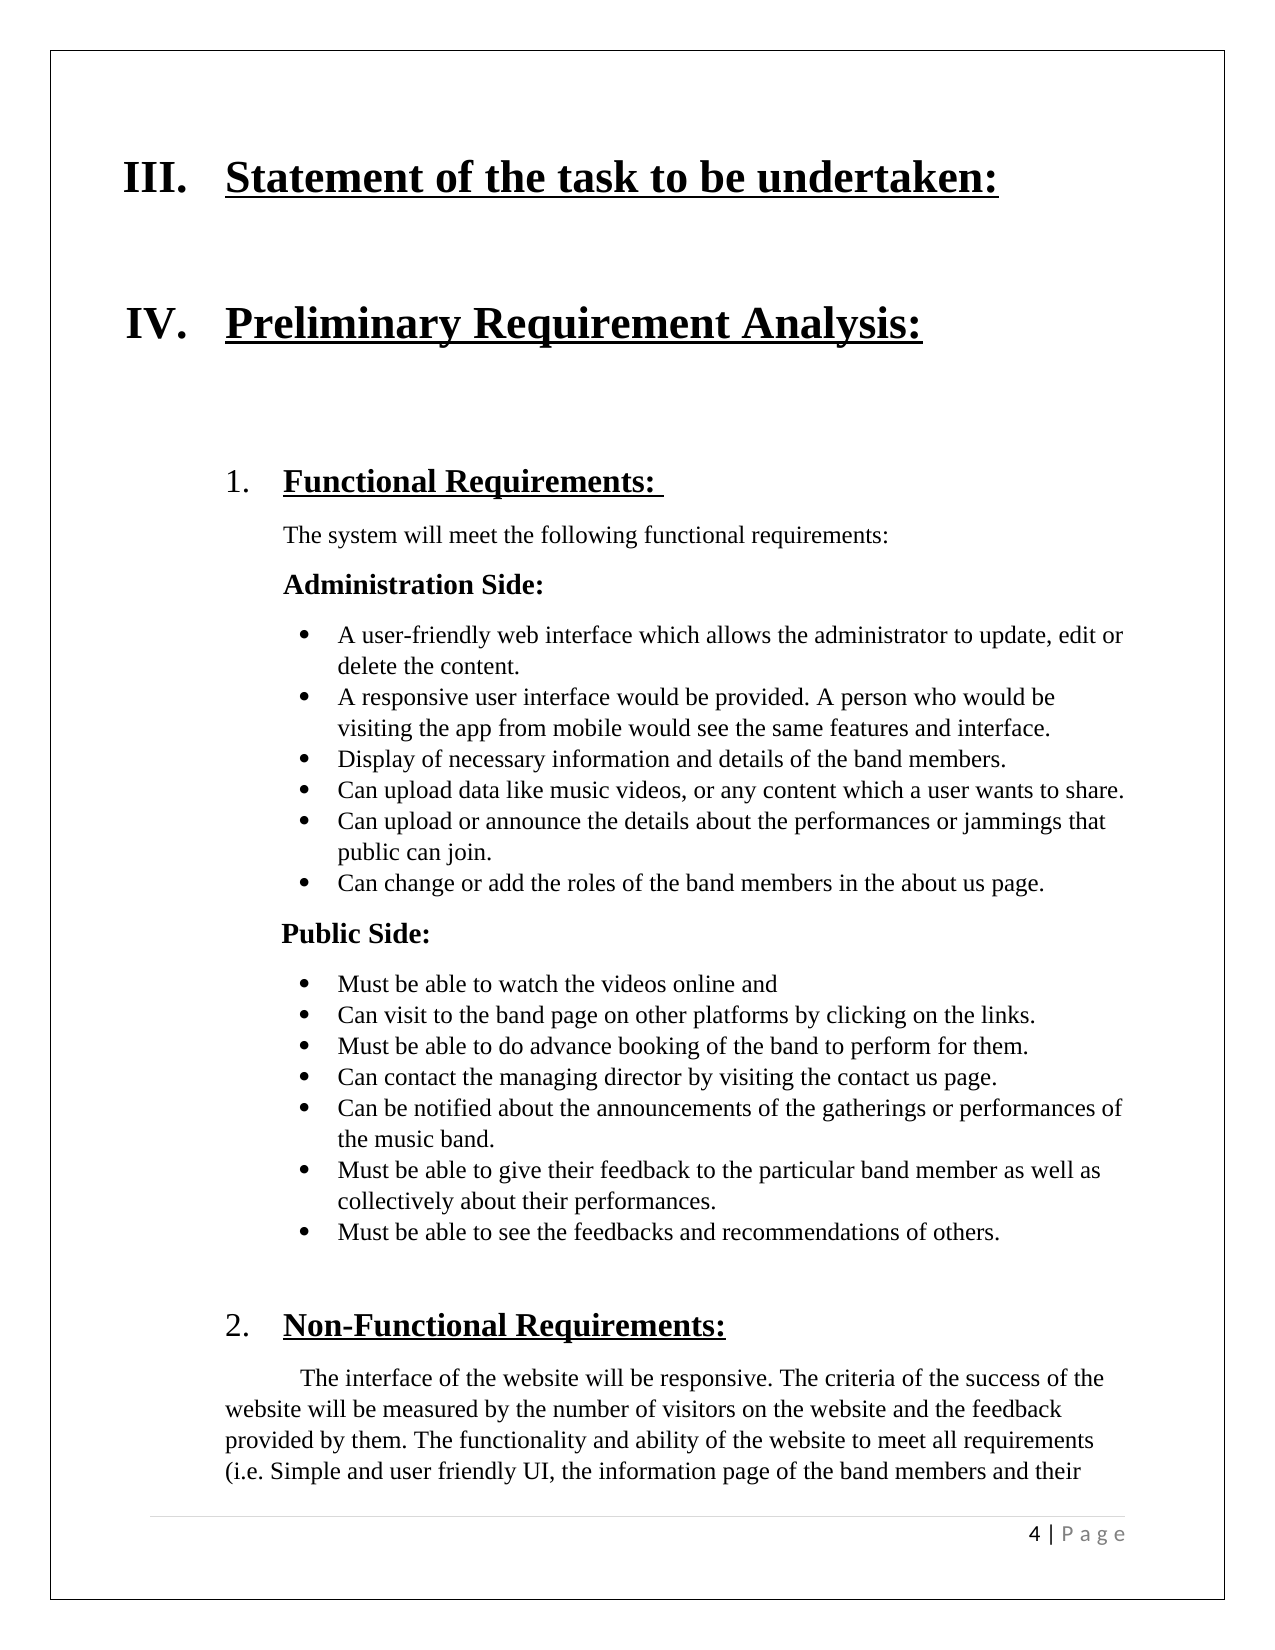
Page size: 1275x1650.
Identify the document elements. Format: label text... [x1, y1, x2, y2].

list A responsive user interface would be provided. A person who would be visiting the app from mobile would see the same features and interface. [300, 682, 1125, 742]
text The system will meet the following functional requirements: [208, 520, 1125, 548]
list Must be able to watch the videos online and [300, 969, 1125, 998]
list Must be able to do advance booking of the band to perform for them. [300, 1031, 1125, 1060]
list Can change or add the roles of the band members in the about us page. [300, 868, 1125, 897]
text Public Side: [150, 916, 1125, 950]
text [225, 1363, 1125, 1485]
list Non-Functional Requirements: [225, 1305, 1125, 1344]
list Statement of the task to be undertaken: [187, 150, 1125, 203]
list Can be notified about the announcements of the gatherings or performances of the music band. [300, 1093, 1125, 1153]
list Must be able to give their feedback to the particular band member as well as collectively about their performances. [300, 1155, 1125, 1215]
list Can upload data like music videos, or any content which a user wants to share. [300, 775, 1125, 804]
list A user-friendly web interface which allows the administrator to update, edit or delete the content. [300, 620, 1125, 680]
list Display of necessary information and details of the band members. [300, 744, 1125, 773]
list Can upload or announce the details about the performances or jammings that public can join. [300, 806, 1125, 866]
text Administration Side: [208, 567, 1125, 601]
list Can contact the managing director by visiting the contact us page. [300, 1062, 1125, 1091]
list Must be able to see the feedbacks and recommendations of others. [300, 1217, 1125, 1246]
list Preliminary Requirement Analysis: [187, 295, 1125, 348]
list Functional Requirements: [225, 462, 1125, 500]
list Can visit to the band page on other platforms by clicking on the links. [300, 1000, 1125, 1029]
